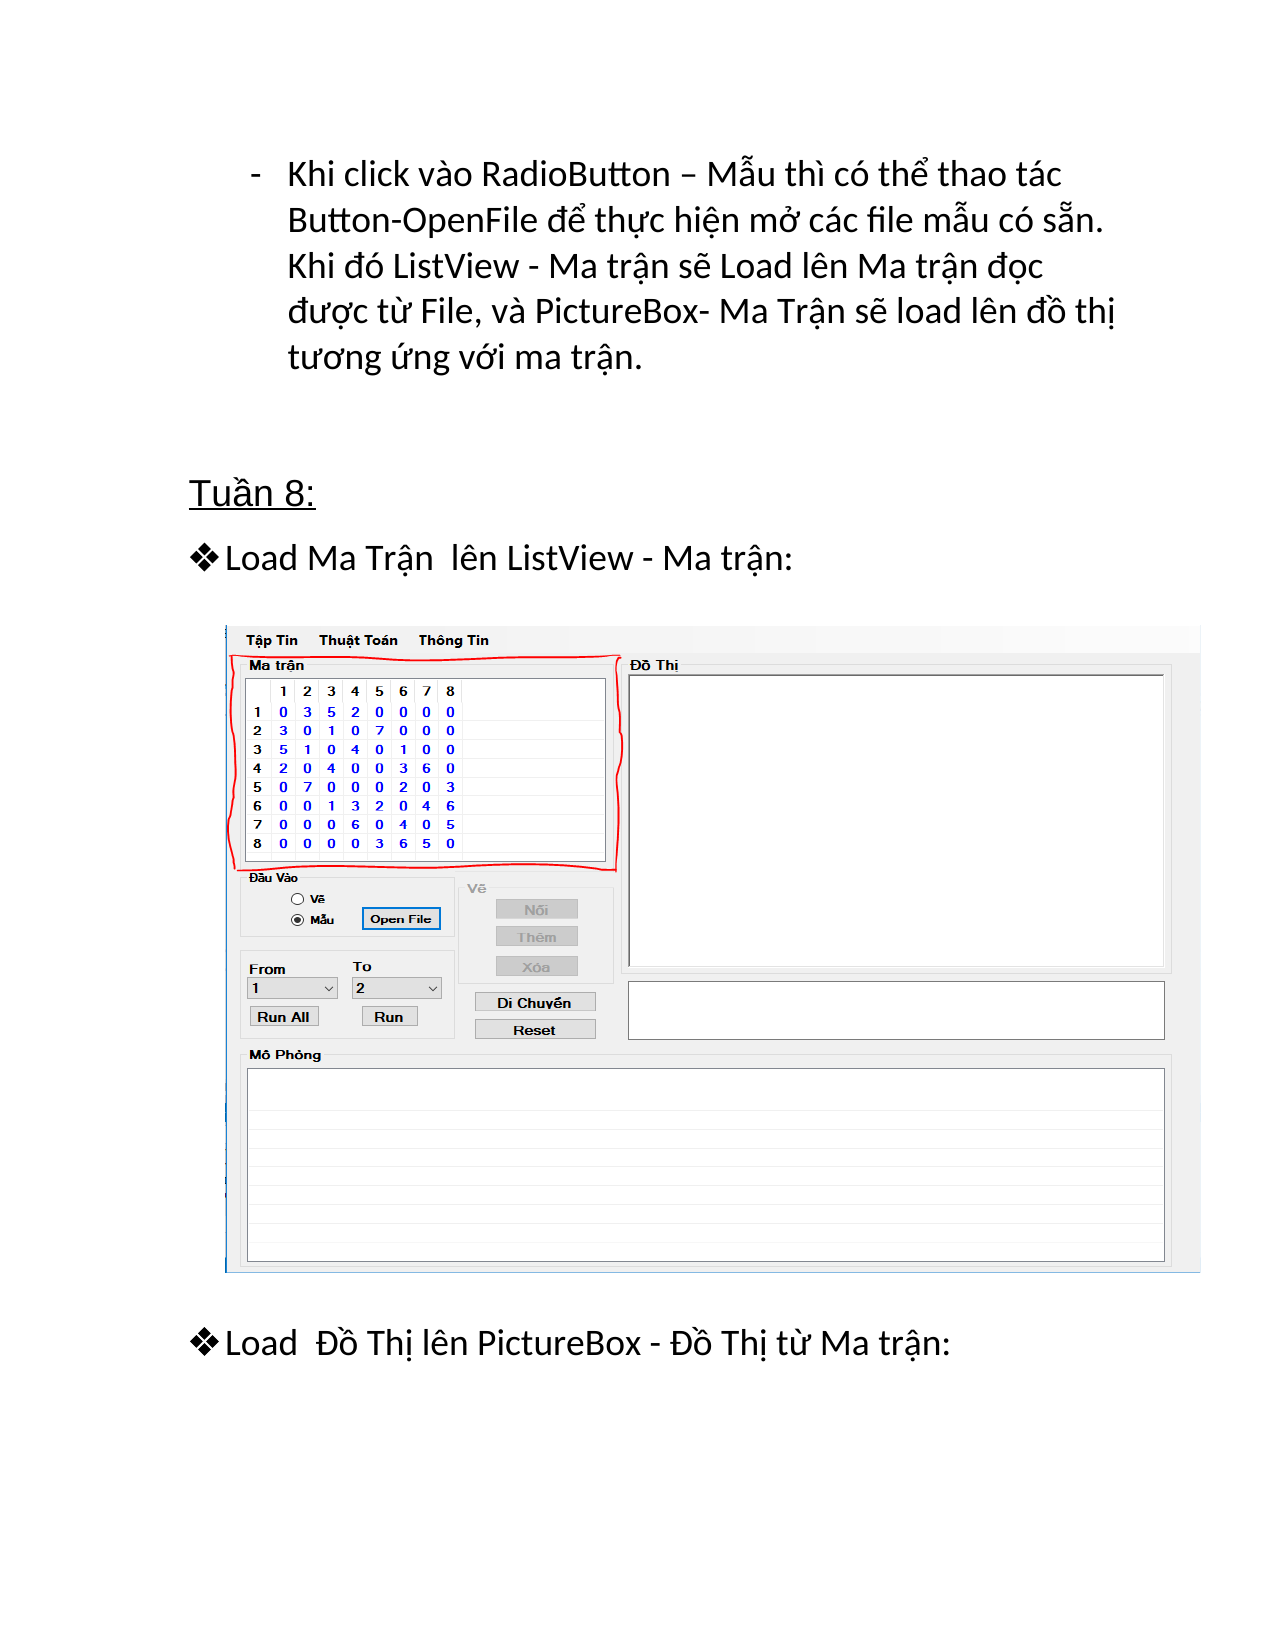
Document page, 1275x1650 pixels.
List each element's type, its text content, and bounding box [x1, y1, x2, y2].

list Khi click vào RadioButton – Mẫu thì có thể thao tác Button-OpenFile để thực hiện mở các file mẫu có sẵn. Khi đó ListView - Ma trận sẽ Load lên Ma trận đọc được từ File, và PictureBox- Ma Trận sẽ load lên đồ thị tương ứng với ma trận. [250, 150, 1125, 379]
list Load Đồ Thị lên PictureBox - Đồ Thị từ Ma trận: [187, 1318, 1125, 1364]
list Load Ma Trận lên ListView - Ma trận: [187, 534, 1125, 580]
picture [225, 625, 1200, 1273]
text Tuần 8: [150, 471, 1125, 514]
